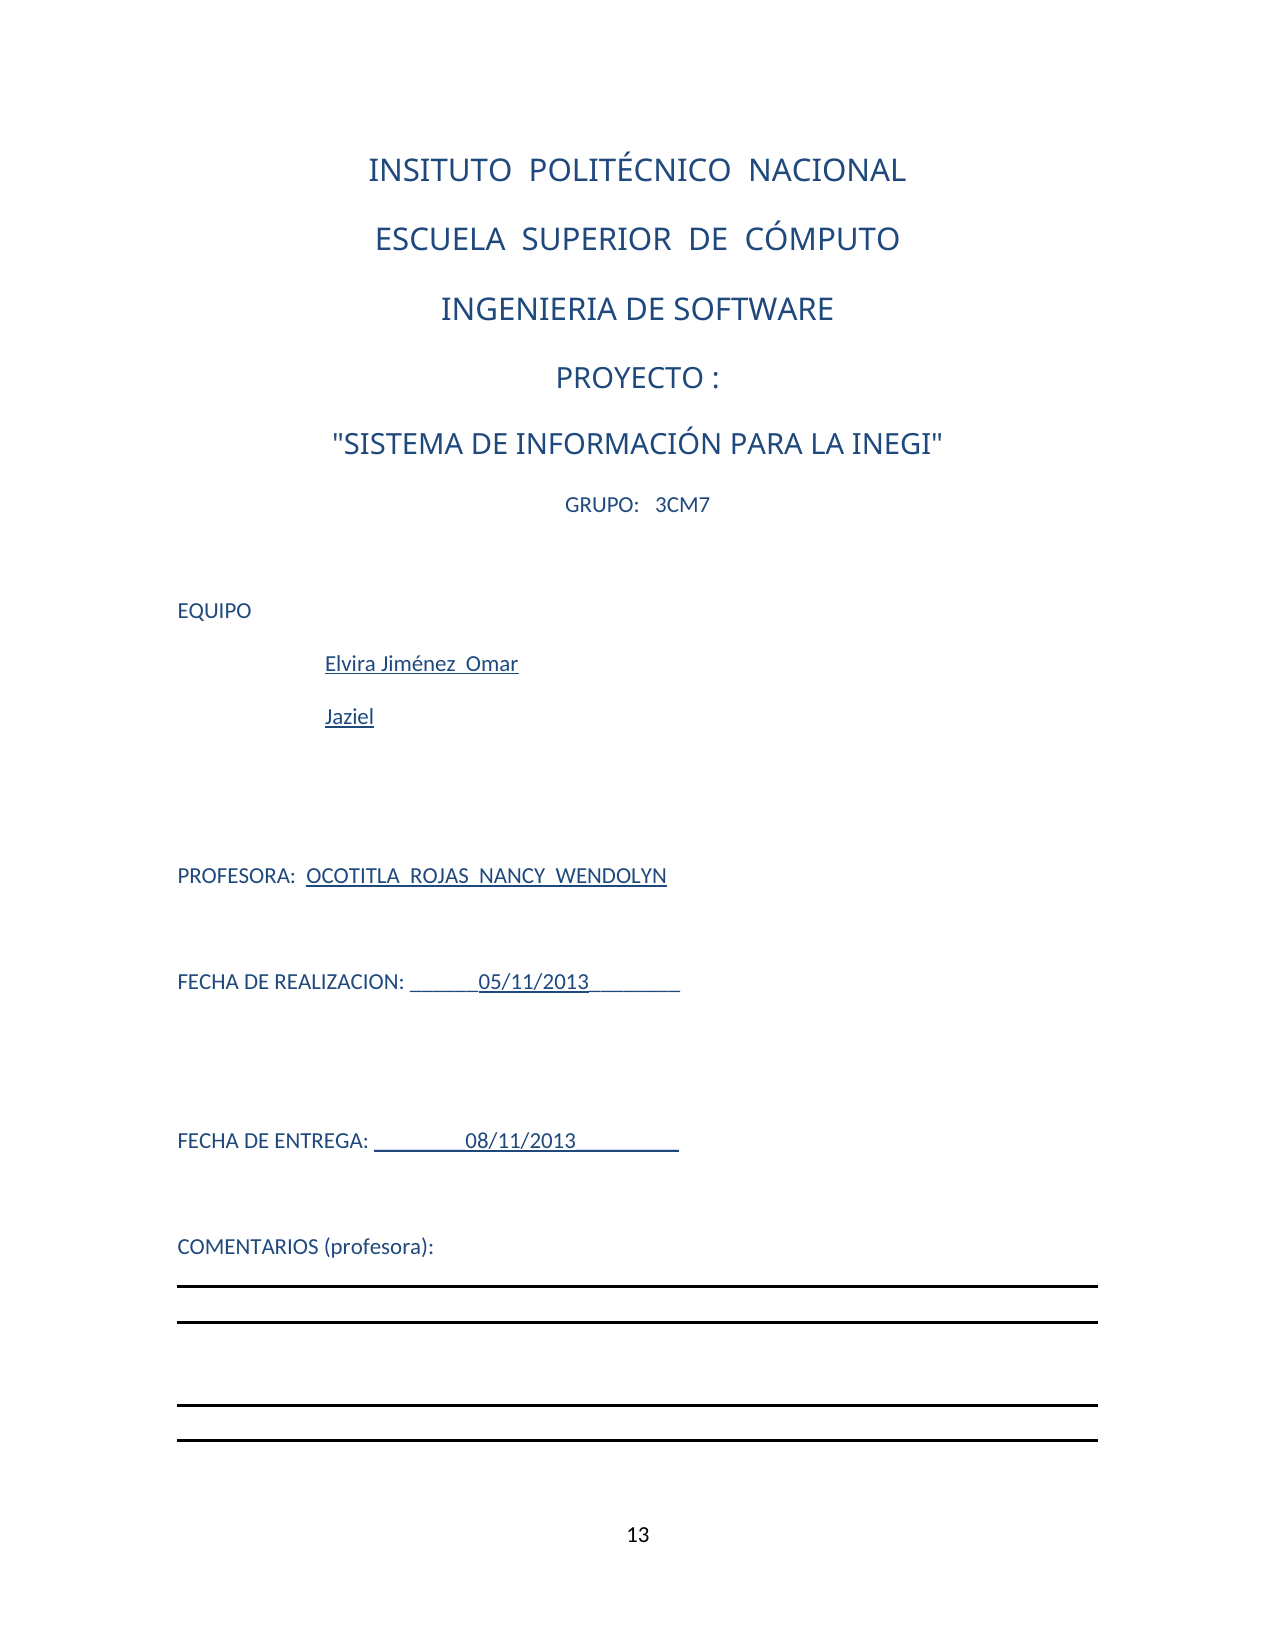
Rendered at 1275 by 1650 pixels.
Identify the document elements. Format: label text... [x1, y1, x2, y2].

text PROYECTO : [177, 357, 1098, 397]
text GRUPO: 3CM7 [177, 490, 1098, 518]
text ESCUELA SUPERIOR DE CÓMPUTO [177, 217, 1098, 260]
text Elvira Jiménez Omar [251, 649, 1098, 677]
text INGENIERIA DE SOFTWARE [177, 287, 1098, 330]
text INSITUTO POLITÉCNICO NACIONAL [177, 148, 1098, 190]
text Jaziel [251, 702, 1098, 730]
text FECHA DE REALIZACION: ______05/11/2013________ [177, 967, 1098, 995]
text EQUIPO [177, 596, 1098, 624]
text PROFESORA: OCOTITLA ROJAS NANCY WENDOLYN [177, 861, 1098, 889]
text "SISTEMA DE INFORMACIÓN PARA LA INEGI" [177, 423, 1098, 463]
text COMENTARIOS (profesora): [177, 1232, 1098, 1260]
text FECHA DE ENTREGA: ________08/11/2013_________ [177, 1126, 1098, 1154]
